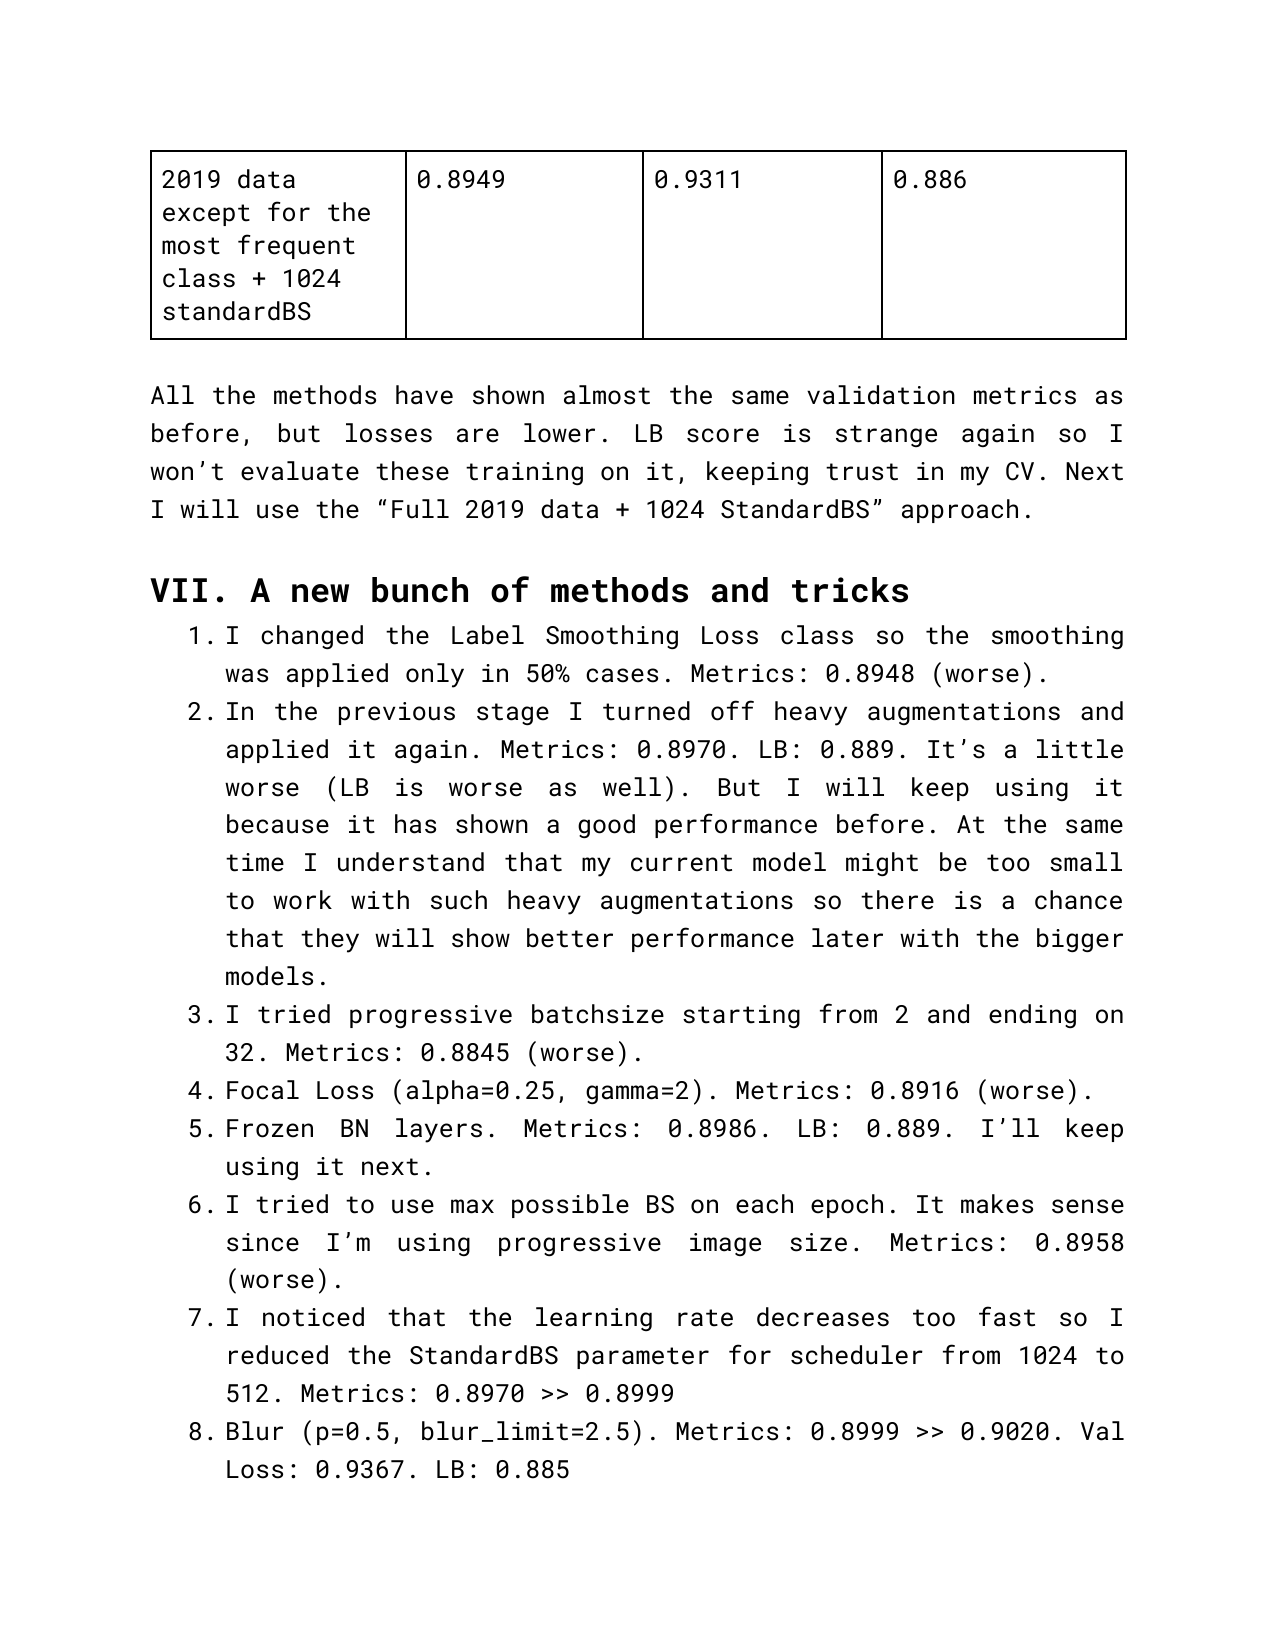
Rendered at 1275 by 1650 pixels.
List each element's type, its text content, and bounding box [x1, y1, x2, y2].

table_cell 0.886 [883, 152, 1125, 338]
list In the previous stage I turned off heavy augmentations and applied it again. Metrics: 0.8970. LB: 0.889. It’s a little worse (LB is worse as well). But I will keep using it because it has shown a good performance before. At the same time I understand that my current model might be too small to work with such heavy augmentations so there is a chance that they will show better performance later with the bigger models. [187, 694, 1125, 992]
list Focal Loss (alpha=0.25, gamma=2). Metrics: 0.8916 (worse). [187, 1073, 1125, 1106]
table_cell 2019 data except for the most frequent class + 1024 standardBS [152, 152, 405, 338]
list Blur (p=0.5, blur_limit=2.5). Metrics: 0.8999 >> 0.9020. Val Loss: 0.9367. LB: 0.885 [187, 1414, 1125, 1485]
text All the methods have shown almost the same validation metrics as before, but losses are lower. LB score is strange again so I won’t evaluate these training on it, keeping trust in my CV. Next I will use the “Full 2019 data + 1024 StandardBS” approach. [150, 378, 1125, 525]
list I changed the Label Smoothing Loss class so the smoothing was applied only in 50% cases. Metrics: 0.8948 (worse). [187, 618, 1125, 689]
table_cell 0.8949 [407, 152, 642, 338]
list I tried to use max possible BS on each epoch. It makes sense since I’m using progressive image size. Metrics: 0.8958 (worse). [187, 1187, 1125, 1296]
text VII. A new bunch of methods and tricks [150, 568, 1125, 612]
list I noticed that the learning rate decreases too fast so I reduced the StandardBS parameter for scheduler from 1024 to 512. Metrics: 0.8970 >> 0.8999 [187, 1301, 1125, 1409]
list I tried progressive batchsize starting from 2 and ending on 32. Metrics: 0.8845 (worse). [187, 997, 1125, 1068]
table_cell 0.9311 [644, 152, 881, 338]
list Frozen BN layers. Metrics: 0.8986. LB: 0.889. I’ll keep using it next. [187, 1111, 1125, 1182]
